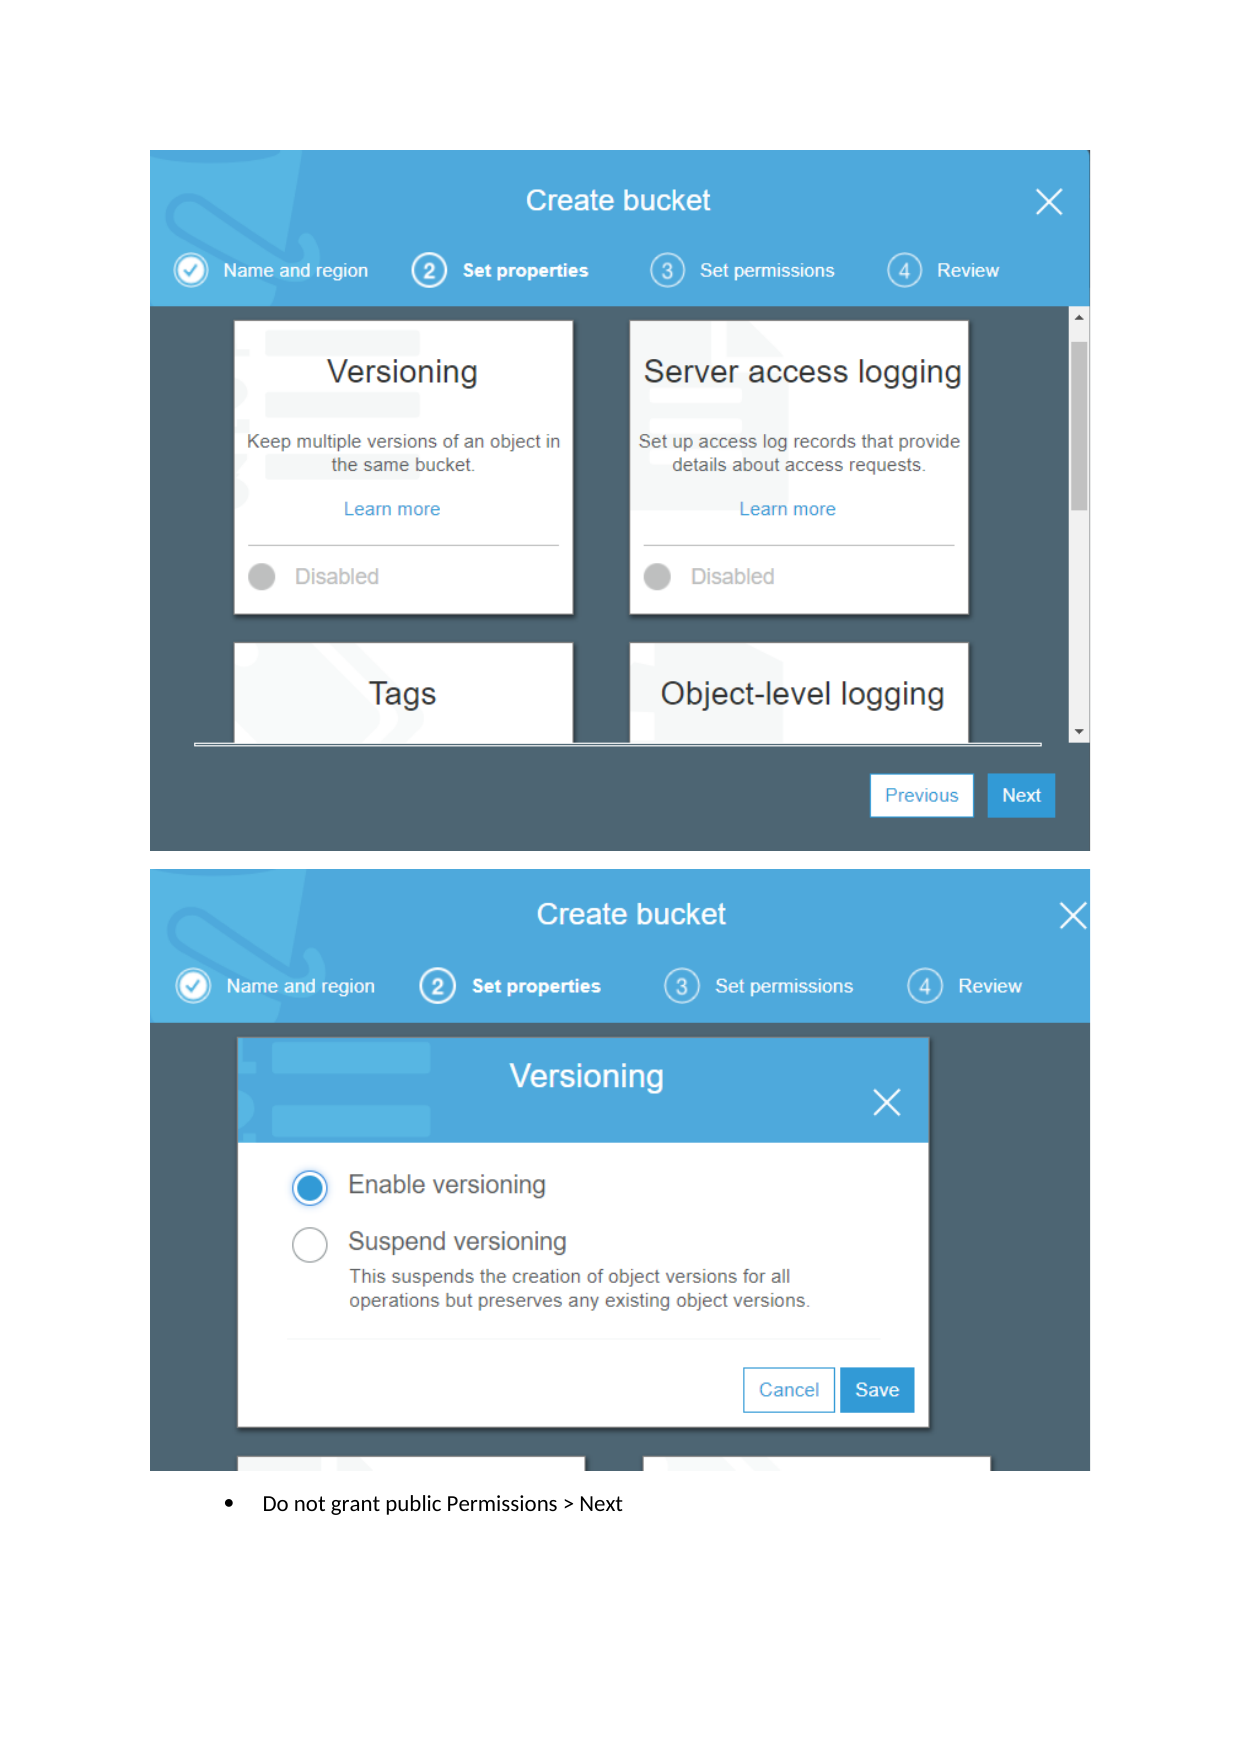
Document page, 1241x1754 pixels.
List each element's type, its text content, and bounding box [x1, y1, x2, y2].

picture [150, 150, 1091, 851]
list Do not grant public Permissions > Next [225, 1489, 1090, 1517]
picture [150, 869, 1091, 1471]
